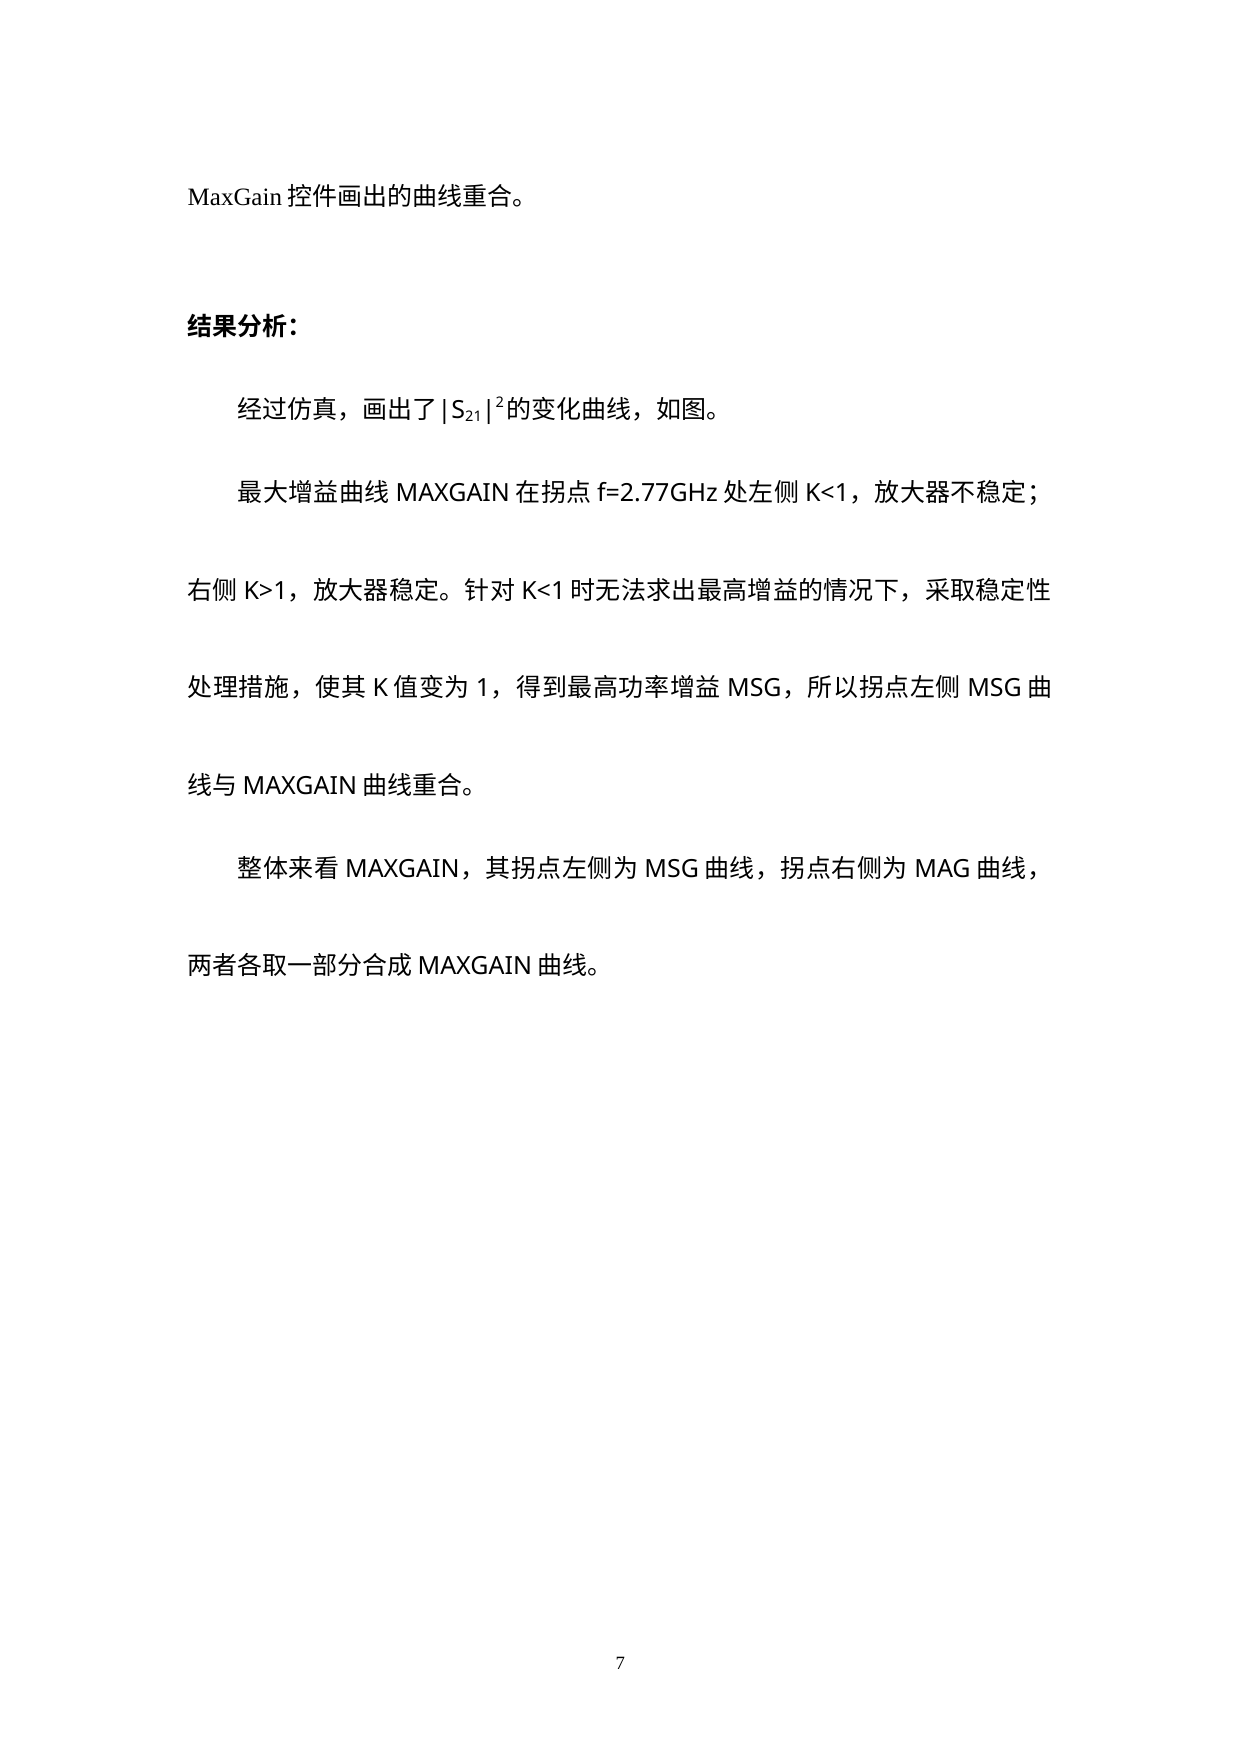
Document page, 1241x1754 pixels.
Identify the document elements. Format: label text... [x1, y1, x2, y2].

text （3）利用自定义公式控件MeasEqn，绘制曲线，得到课件上的增益曲线，即类似下图。如还有时间，根据课件公式画出MSG的曲线，查看是否和MaxGain控件画出的曲线重合。 [187, 162, 1053, 227]
text 最大增益曲线MAXGAIN在拐点f=2.77GHz处左侧K<1，放大器不稳定；右侧K>1，放大器稳定。针对K<1时无法求出最高增益的情况下，采取稳定性处理措施，使其K值变为1，得到最高功率增益MSG，所以拐点左侧MSG曲线与MAXGAIN曲线重合。 [187, 458, 1053, 816]
text 结果分析： [187, 292, 1053, 357]
text 经过仿真，画出了|S21|2的变化曲线，如图。 [187, 375, 1053, 440]
text 整体来看MAXGAIN，其拐点左侧为MSG曲线，拐点右侧为MAG曲线，两者各取一部分合成MAXGAIN曲线。 [187, 834, 1053, 996]
